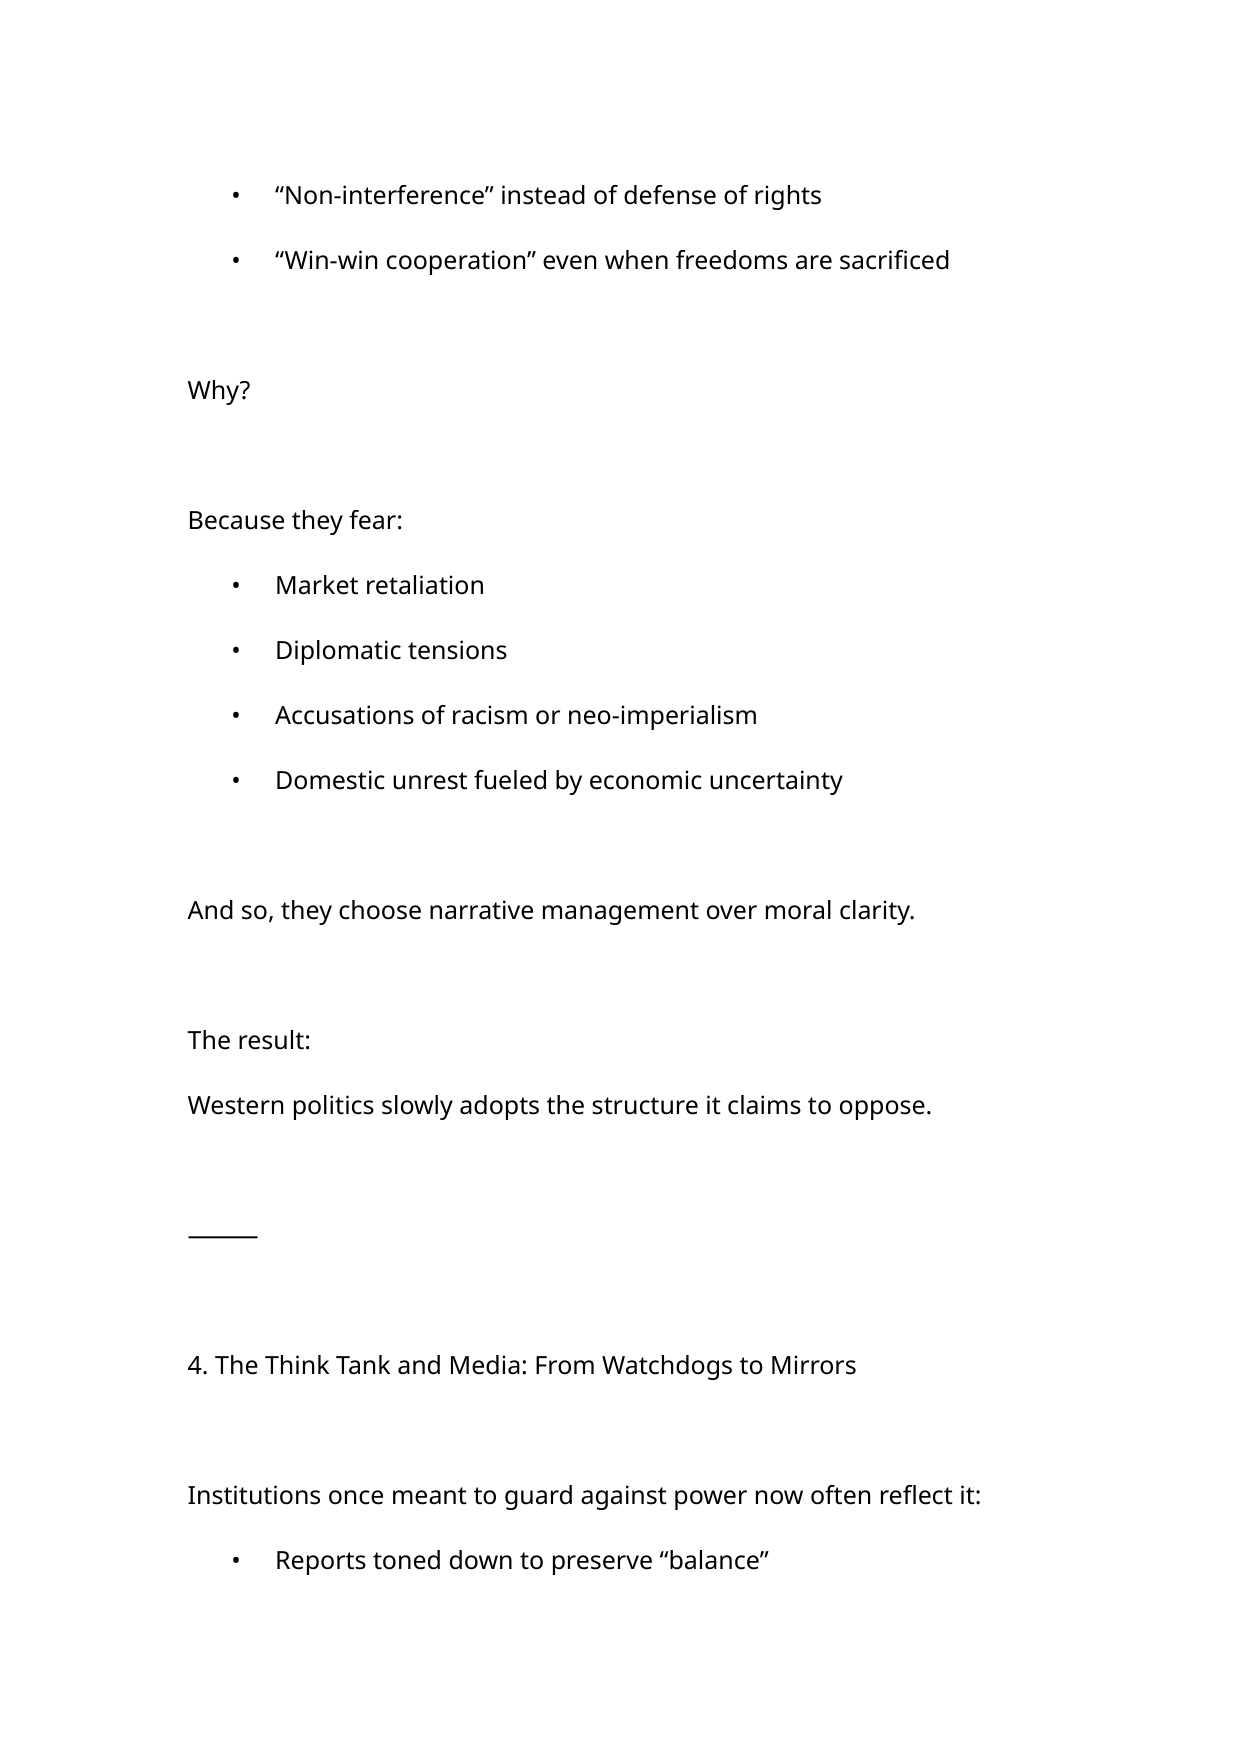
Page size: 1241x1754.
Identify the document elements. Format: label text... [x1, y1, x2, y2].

text Institutions once meant to guard against power now often reflect it: [187, 1462, 1053, 1527]
text ⸻ [187, 1202, 1053, 1267]
text • Reports toned down to preserve “balance” [187, 1527, 1053, 1592]
text • Domestic unrest fueled by economic uncertainty [187, 747, 1053, 812]
text • Market retaliation [187, 552, 1053, 617]
text • Diplomatic tensions [187, 617, 1053, 682]
text Why? [187, 357, 1053, 422]
text And so, they choose narrative management over moral clarity. [187, 877, 1053, 942]
text Western politics slowly adopts the structure it claims to oppose. [187, 1072, 1053, 1137]
text • Accusations of racism or neo-imperialism [187, 682, 1053, 747]
text 4. The Think Tank and Media: From Watchdogs to Mirrors [187, 1332, 1053, 1397]
text • “Non-interference” instead of defense of rights [187, 162, 1053, 227]
text Because they fear: [187, 487, 1053, 552]
text • “Win-win cooperation” even when freedoms are sacrificed [187, 227, 1053, 292]
text The result: [187, 1007, 1053, 1072]
